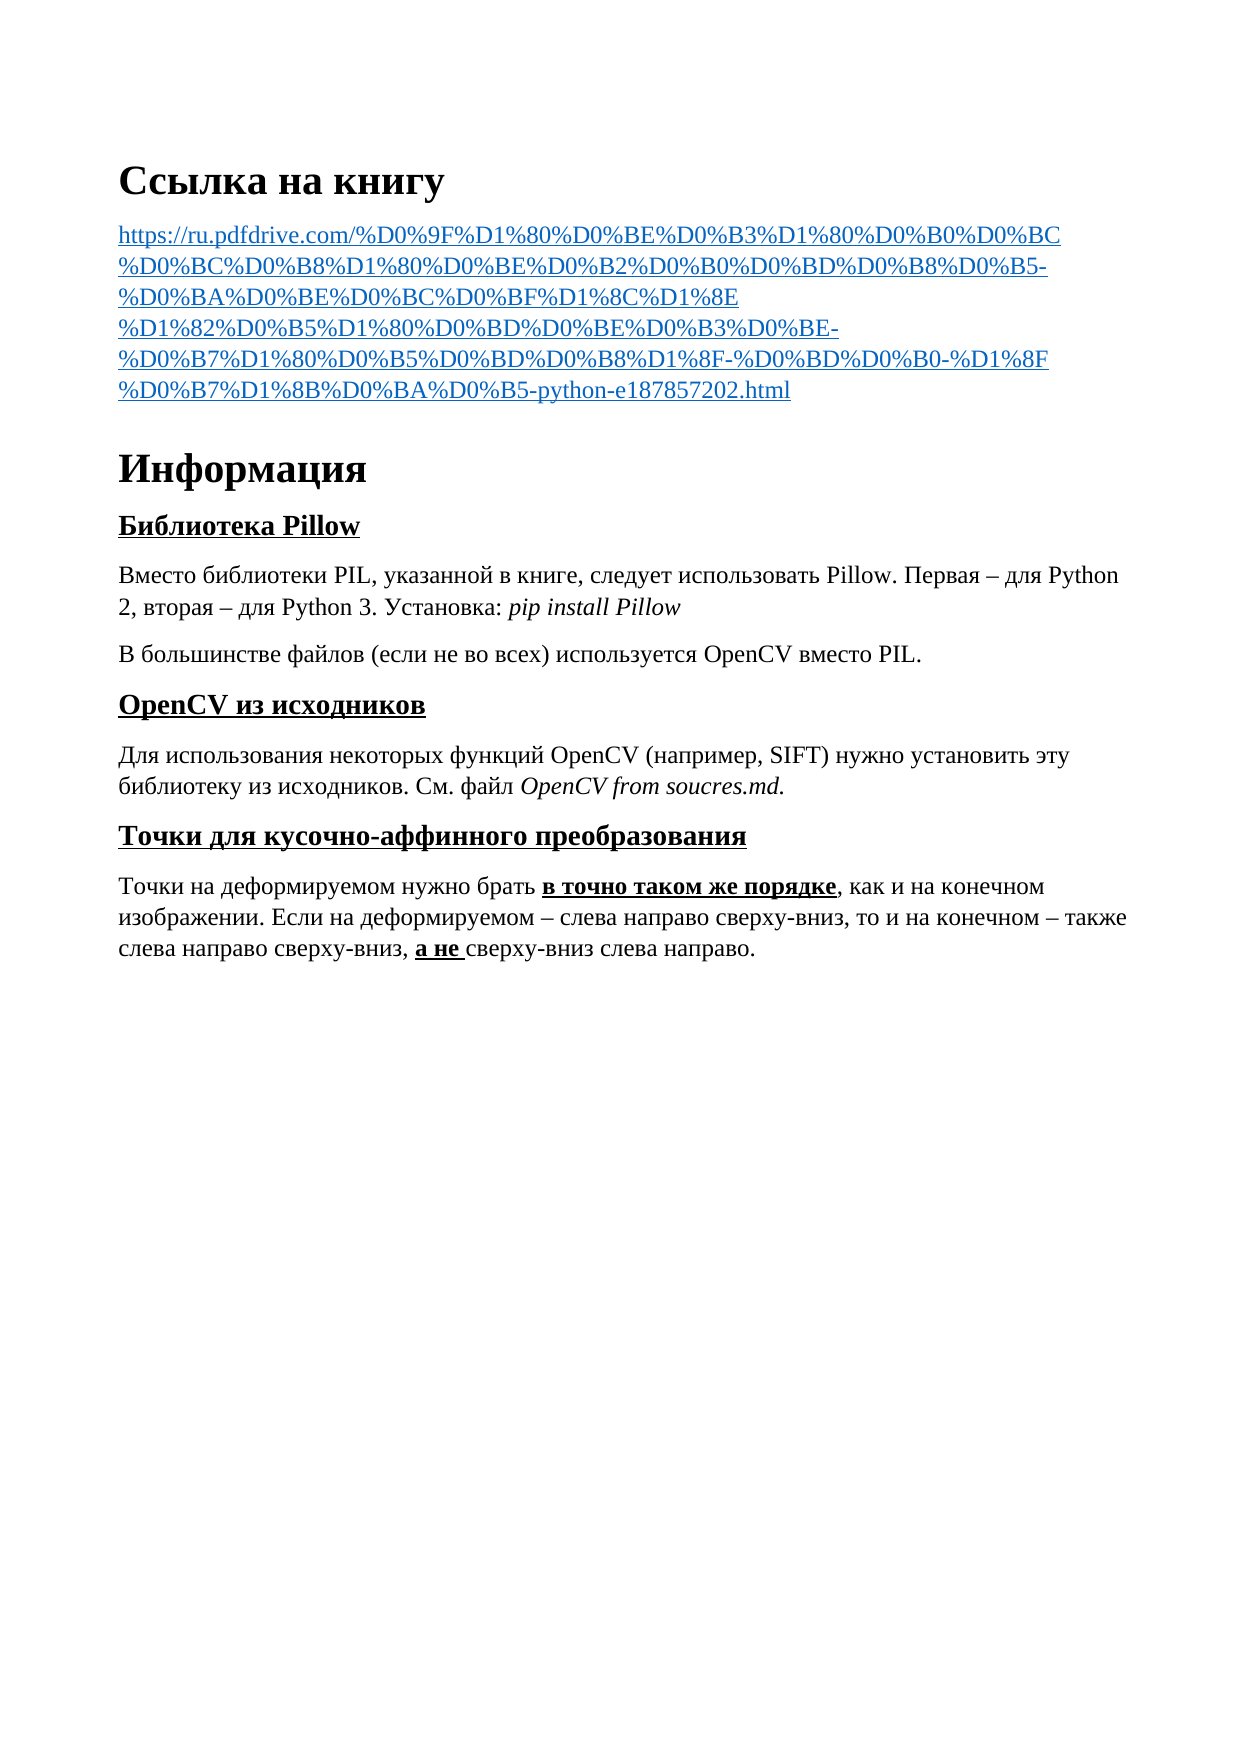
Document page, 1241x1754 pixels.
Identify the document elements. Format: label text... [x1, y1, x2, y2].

text Точки на деформируемом нужно брать в точно таком же порядке, как и на конечном изображении. Если на деформируемом – слева направо сверху-вниз, то и на конечном – также слева направо сверху-вниз, а не сверху-вниз слева направо. [118, 871, 1137, 962]
text Вместо библиотеки PIL, указанной в книге, следует использовать Pillow. Первая – для Python 2, вторая – для Python 3. Установка: pip install Pillow [118, 561, 1137, 620]
text Для использования некоторых функций OpenCV (например, SIFT) нужно установить эту библиотеку из исходников. Cм. файл OpenCV from soucres.md. [118, 740, 1137, 799]
text Библиотека Pillow [118, 508, 1137, 541]
text Точки для кусочно-аффинного преобразования [118, 818, 1137, 852]
text https://ru.pdfdrive.com/%D0%9F%D1%80%D0%BE%D0%B3%D1%80%D0%B0%D0%BC%D0%BC%D0%B8%D1%80%D0%BE%D0%B2%D0%B0%D0%BD%D0%B8%D0%B5-%D0%BA%D0%BE%D0%BC%D0%BF%D1%8C%D1%8E%D1%82%D0%B5%D1%80%D0%BD%D0%BE%D0%B3%D0%BE-%D0%B7%D1%80%D0%B5%D0%BD%D0%B8%D1%8F-%D0%BD%D0%B0-%D1%8F%D0%B7%D1%8B%D0%BA%D0%B5-python-e187857202.html [118, 220, 1137, 404]
text OpenCV из исходников [118, 687, 1137, 721]
subtitle Ссылка на книгу [118, 156, 1137, 203]
subtitle Информация [118, 443, 1137, 491]
text В большинстве файлов (если не во всех) используется OpenCV вместо PIL. [118, 639, 1137, 668]
